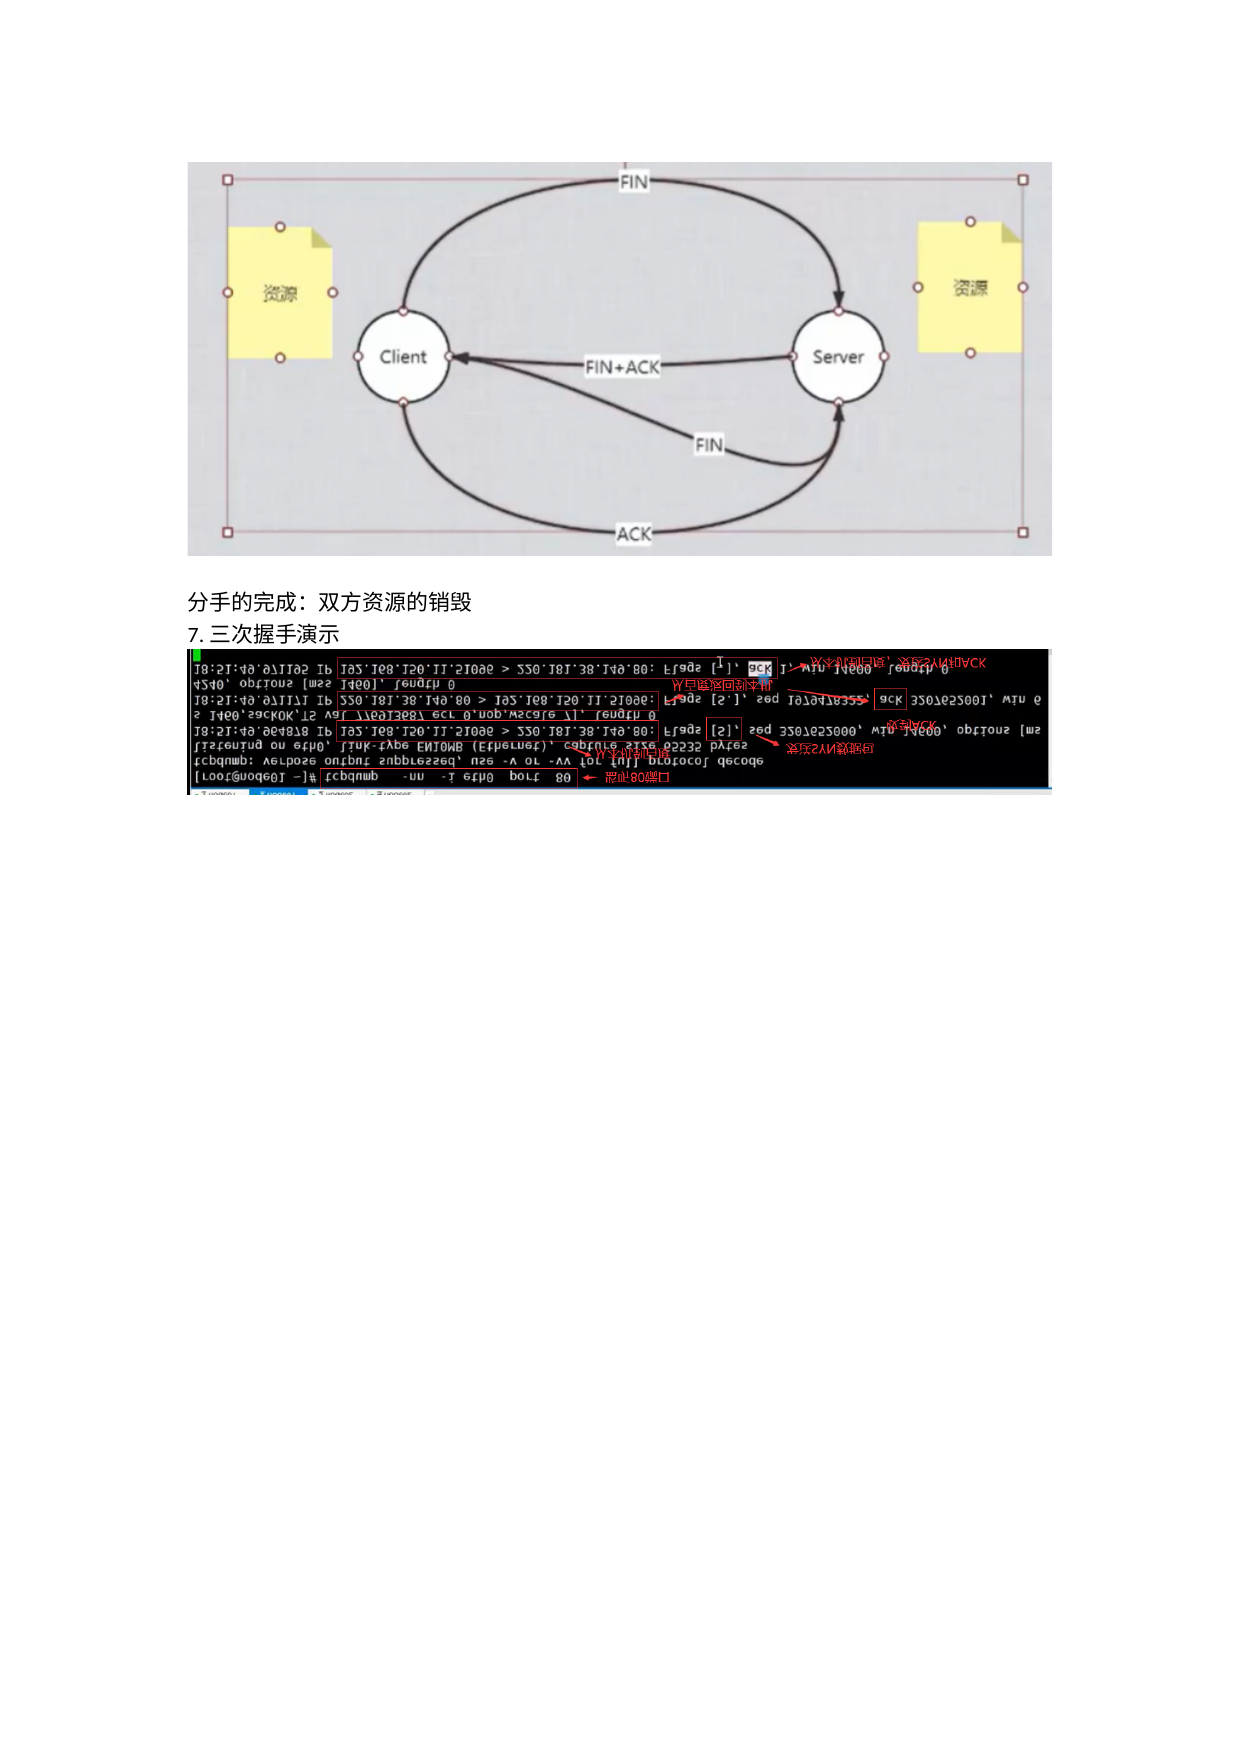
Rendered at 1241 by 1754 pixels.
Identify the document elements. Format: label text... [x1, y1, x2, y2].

picture [187, 162, 1053, 556]
picture [187, 649, 1052, 795]
text 分手的完成：双方资源的销毁 [187, 584, 1053, 617]
list 三次握手演示 [187, 617, 1053, 649]
